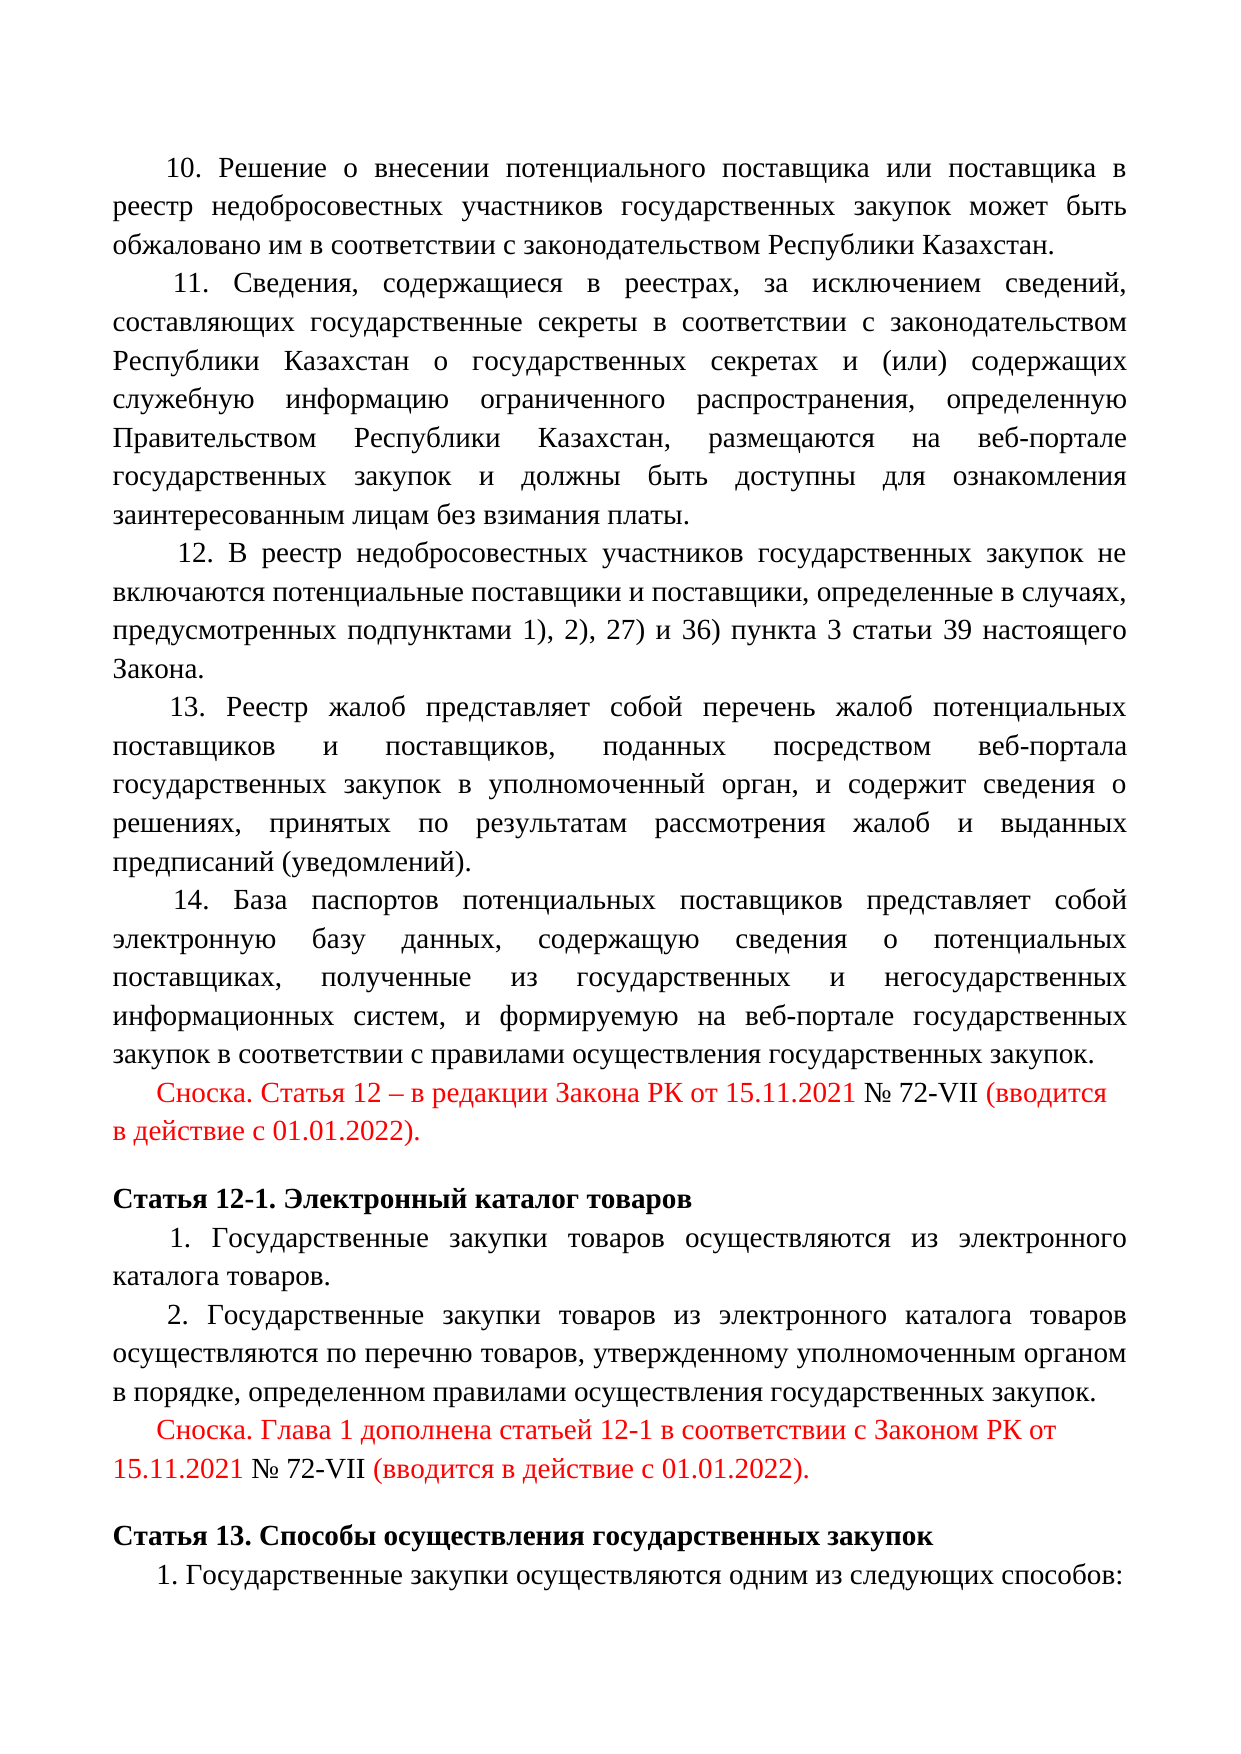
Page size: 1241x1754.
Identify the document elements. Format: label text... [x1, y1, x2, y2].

text 1. Государственные закупки товаров осуществляются из электронного каталога товаров. [112, 1220, 1128, 1292]
text 12. В реестр недобросовестных участников государственных закупок не включаются потенциальные поставщики и поставщики, определенные в случаях, предусмотренных подпунктами 1), 2), 27) и 36) пункта 3 статьи 39 настоящего Закона. [112, 535, 1128, 684]
text Сноска. Глава 1 дополнена статьей 12-1 в соответствии с Законом РК от 15.11.2021 № 72-VII (вводится в действие с 01.01.2022). [112, 1412, 1128, 1515]
text Сноска. Статья 12 – в редакции Закона РК от 15.11.2021 № 72-VII (вводится в действие с 01.01.2022). [112, 1075, 1128, 1177]
text Статья 12-1. Электронный каталог товаров [112, 1181, 1128, 1215]
text 13. Реестр жалоб представляет собой перечень жалоб потенциальных поставщиков и поставщиков, поданных посредством веб-портала государственных закупок в уполномоченный орган, и содержит сведения о решениях, принятых по результатам рассмотрения жалоб и выданных предписаний (уведомлений). [112, 689, 1128, 877]
text 2. Государственные закупки товаров из электронного каталога товаров осуществляются по перечню товаров, утвержденному уполномоченным органом в порядке, определенном правилами осуществления государственных закупок. [112, 1297, 1128, 1407]
text Статья 13. Способы осуществления государственных закупок [112, 1518, 1128, 1552]
text 1. Государственные закупки осуществляются одним из следующих способов: [112, 1557, 1128, 1591]
text 11. Сведения, содержащиеся в реестрах, за исключением сведений, составляющих государственные секреты в соответствии с законодательством Республики Казахстан о государственных секретах и (или) содержащих служебную информацию ограниченного распространения, определенную Правительством Республики Казахстан, размещаются на веб-портале государственных закупок и должны быть доступны для ознакомления заинтересованным лицам без взимания платы. [112, 266, 1128, 530]
text 10. Решение о внесении потенциального поставщика или поставщика в реестр недобросовестных участников государственных закупок может быть обжаловано им в соответствии с законодательством Республики Казахстан. [112, 150, 1128, 261]
text 14. База паспортов потенциальных поставщиков представляет собой электронную базу данных, содержащую сведения о потенциальных поставщиках, полученные из государственных и негосударственных информационных систем, и формируемую на веб-портале государственных закупок в соответствии с правилами осуществления государственных закупок. [112, 882, 1128, 1070]
